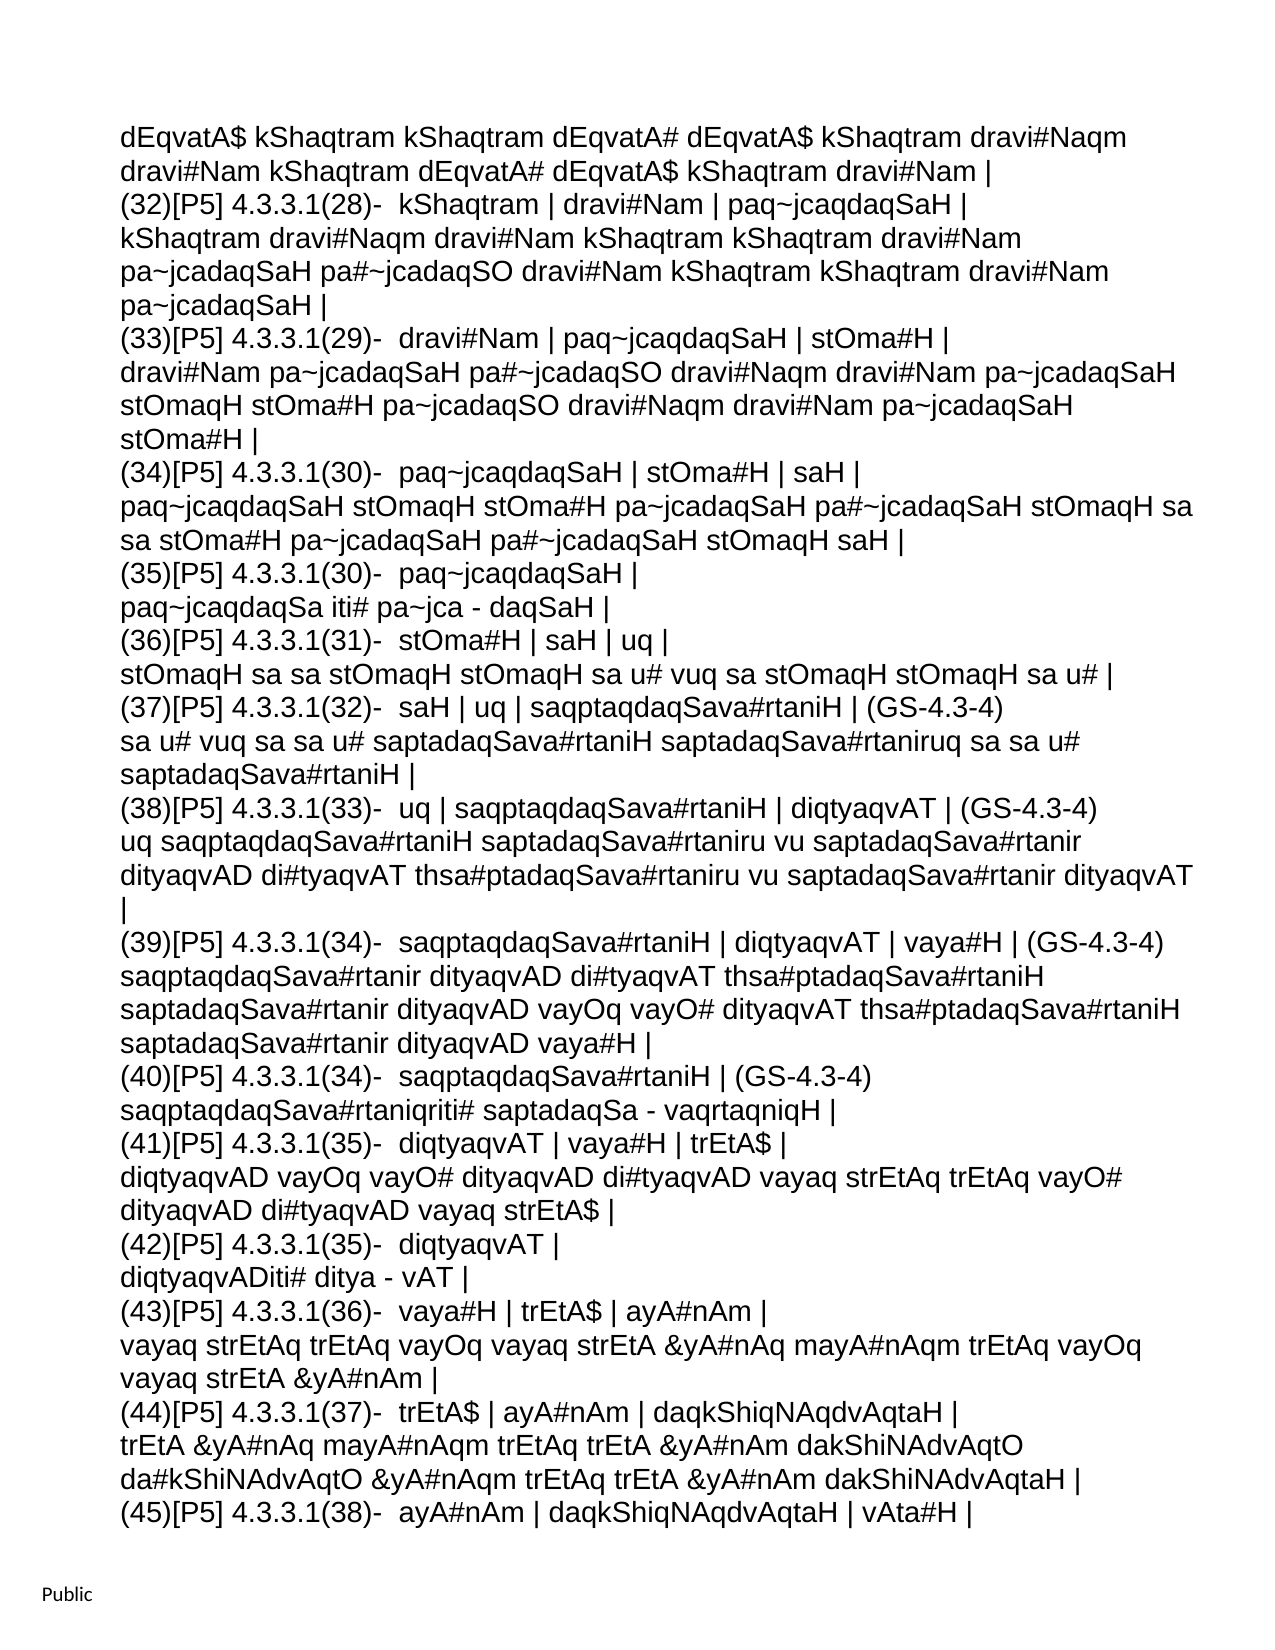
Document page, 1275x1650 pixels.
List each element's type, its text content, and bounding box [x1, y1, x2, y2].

text (39)[P5] 4.3.3.1(34)- saqptaqdaqSava#rtaniH | diqtyaqvAT | vaya#H | (GS-4.3-4) [120, 925, 1200, 958]
text stOmaqH sa sa stOmaqH stOmaqH sa u# vuq sa stOmaqH stOmaqH sa u# | [120, 657, 1200, 690]
text saqptaqdaqSava#rtaniqriti# saptadaqSa - vaqrtaqniqH | [120, 1093, 1200, 1126]
text (44)[P5] 4.3.3.1(37)- trEtA$ | ayA#nAm | daqkShiqNAqdvAqtaH | [120, 1394, 1200, 1428]
text paq~jcaqdaqSaH stOmaqH stOma#H pa~jcadaqSaH pa#~jcadaqSaH stOmaqH sa sa stOma#H pa~jcadaqSaH pa#~jcadaqSaH stOmaqH saH | [120, 489, 1200, 556]
text diqtyaqvADiti# ditya - vAT | [120, 1260, 1200, 1294]
text (32)[P5] 4.3.3.1(28)- kShaqtram | dravi#Nam | paq~jcaqdaqSaH | [120, 187, 1200, 221]
text dEqvatA$ kShaqtram kShaqtram dEqvatA# dEqvatA$ kShaqtram dravi#Naqm dravi#Nam kShaqtram dEqvatA# dEqvatA$ kShaqtram dravi#Nam | [120, 120, 1200, 187]
text vayaq strEtAq trEtAq vayOq vayaq strEtA &yA#nAq mayA#nAqm trEtAq vayOq vayaq strEtA &yA#nAm | [120, 1327, 1200, 1394]
text (42)[P5] 4.3.3.1(35)- diqtyaqvAT | [120, 1227, 1200, 1260]
text (38)[P5] 4.3.3.1(33)- uq | saqptaqdaqSava#rtaniH | diqtyaqvAT | (GS-4.3-4) [120, 791, 1200, 824]
text dravi#Nam pa~jcadaqSaH pa#~jcadaqSO dravi#Naqm dravi#Nam pa~jcadaqSaH stOmaqH stOma#H pa~jcadaqSO dravi#Naqm dravi#Nam pa~jcadaqSaH stOma#H | [120, 355, 1200, 455]
text (43)[P5] 4.3.3.1(36)- vaya#H | trEtA$ | ayA#nAm | [120, 1294, 1200, 1327]
text saqptaqdaqSava#rtanir dityaqvAD di#tyaqvAT thsa#ptadaqSava#rtaniH saptadaqSava#rtanir dityaqvAD vayOq vayO# dityaqvAT thsa#ptadaqSava#rtaniH saptadaqSava#rtanir dityaqvAD vaya#H | [120, 958, 1200, 1059]
text uq saqptaqdaqSava#rtaniH saptadaqSava#rtaniru vu saptadaqSava#rtanir dityaqvAD di#tyaqvAT thsa#ptadaqSava#rtaniru vu saptadaqSava#rtanir dityaqvAT | [120, 824, 1200, 925]
text (37)[P5] 4.3.3.1(32)- saH | uq | saqptaqdaqSava#rtaniH | (GS-4.3-4) [120, 690, 1200, 724]
text diqtyaqvAD vayOq vayO# dityaqvAD di#tyaqvAD vayaq strEtAq trEtAq vayO# dityaqvAD di#tyaqvAD vayaq strEtA$ | [120, 1160, 1200, 1227]
text (35)[P5] 4.3.3.1(30)- paq~jcaqdaqSaH | [120, 556, 1200, 589]
text trEtA &yA#nAq mayA#nAqm trEtAq trEtA &yA#nAm dakShiNAdvAqtO da#kShiNAdvAqtO &yA#nAqm trEtAq trEtA &yA#nAm dakShiNAdvAqtaH | [120, 1428, 1200, 1495]
text sa u# vuq sa sa u# saptadaqSava#rtaniH saptadaqSava#rtaniruq sa sa u# saptadaqSava#rtaniH | [120, 724, 1200, 791]
text kShaqtram dravi#Naqm dravi#Nam kShaqtram kShaqtram dravi#Nam pa~jcadaqSaH pa#~jcadaqSO dravi#Nam kShaqtram kShaqtram dravi#Nam pa~jcadaqSaH | [120, 221, 1200, 321]
text (36)[P5] 4.3.3.1(31)- stOma#H | saH | uq | [120, 623, 1200, 657]
text (40)[P5] 4.3.3.1(34)- saqptaqdaqSava#rtaniH | (GS-4.3-4) [120, 1059, 1200, 1093]
text (34)[P5] 4.3.3.1(30)- paq~jcaqdaqSaH | stOma#H | saH | [120, 455, 1200, 489]
text paq~jcaqdaqSa iti# pa~jca - daqSaH | [120, 589, 1200, 623]
text (41)[P5] 4.3.3.1(35)- diqtyaqvAT | vaya#H | trEtA$ | [120, 1126, 1200, 1160]
text (45)[P5] 4.3.3.1(38)- ayA#nAm | daqkShiqNAqdvAqtaH | vAta#H | [120, 1495, 1200, 1529]
text (33)[P5] 4.3.3.1(29)- dravi#Nam | paq~jcaqdaqSaH | stOma#H | [120, 321, 1200, 355]
